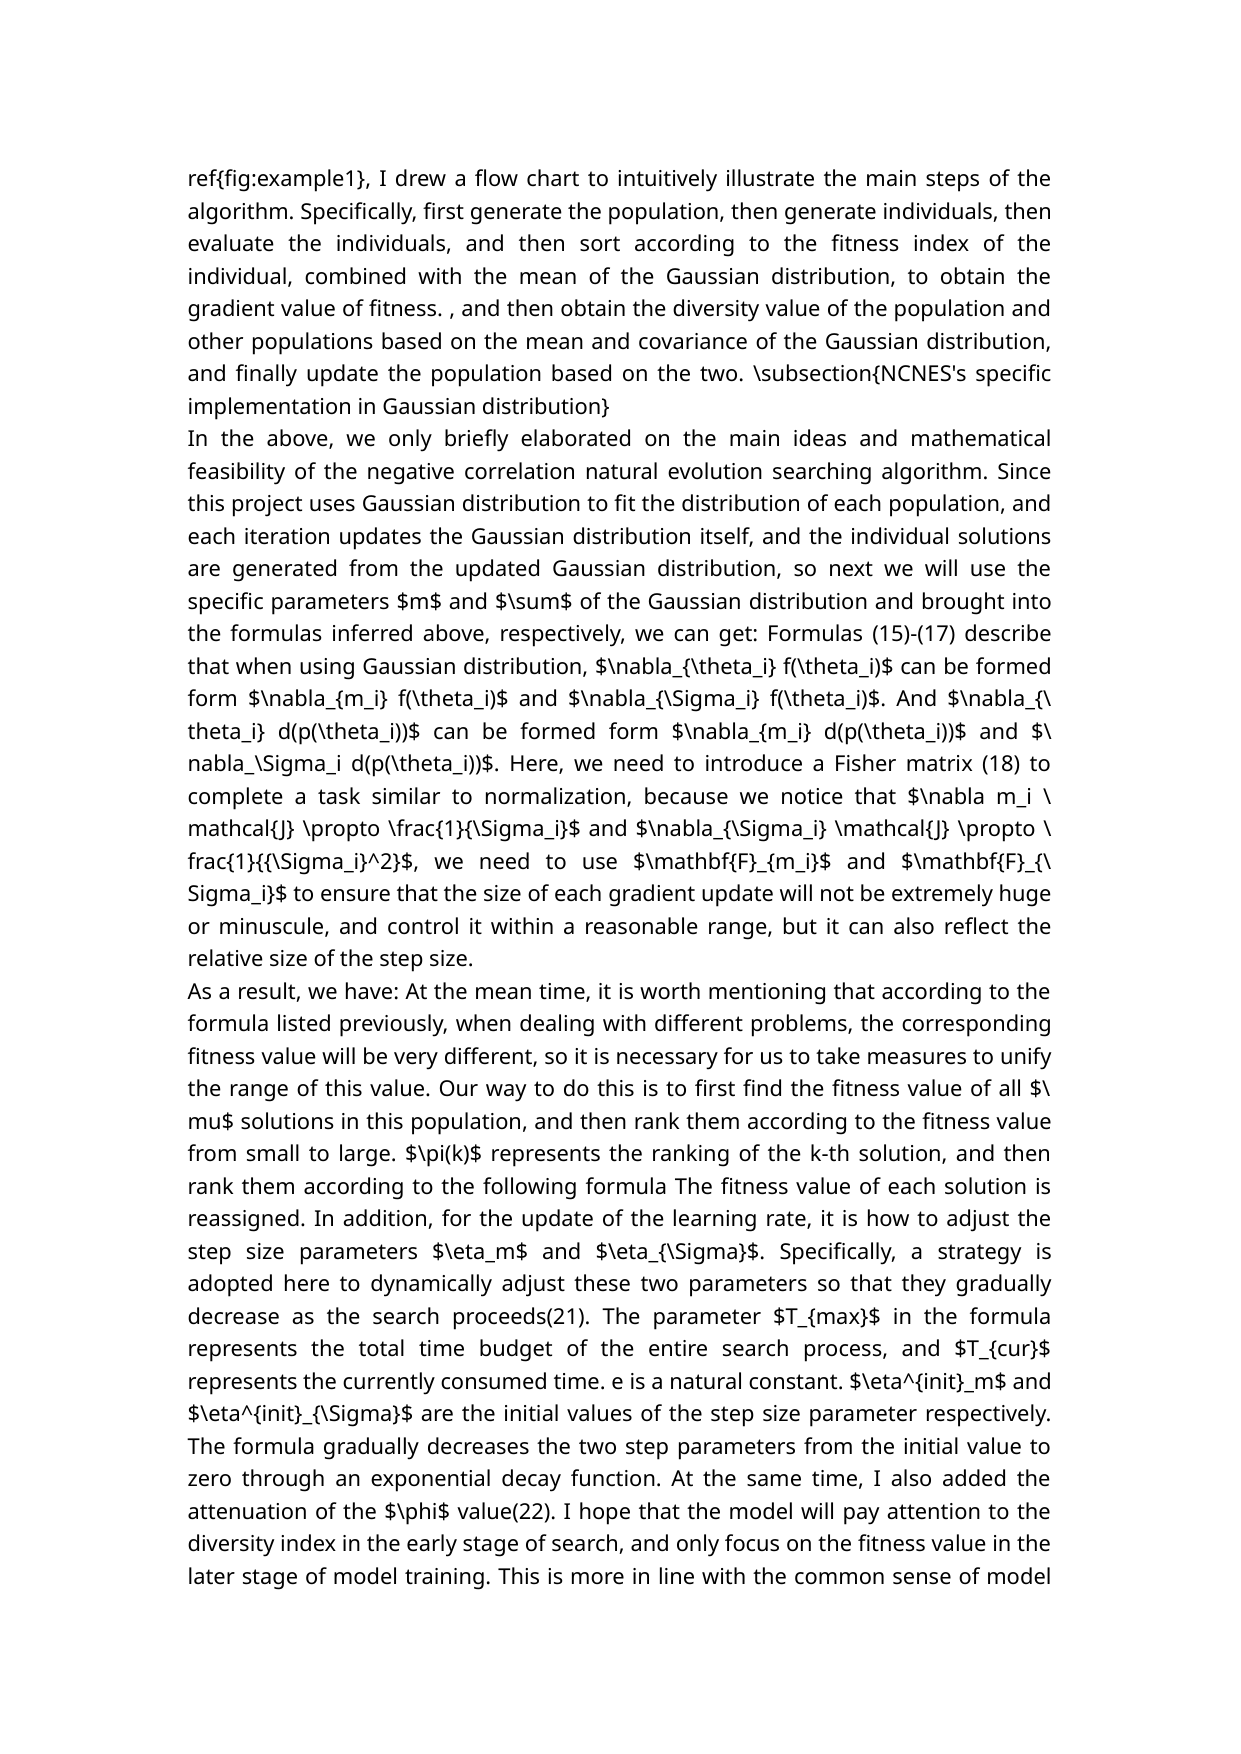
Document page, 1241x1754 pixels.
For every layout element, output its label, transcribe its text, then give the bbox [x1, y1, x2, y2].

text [187, 162, 1053, 422]
text In the above, we only briefly elaborated on the main ideas and mathematical feasibility of the negative correlation natural evolution searching algorithm. Since this project uses Gaussian distribution to fit the distribution of each population, and each iteration updates the Gaussian distribution itself, and the individual solutions are generated from the updated Gaussian distribution, so next we will use the specific parameters $m$ and $\sum$ of the Gaussian distribution and brought into the formulas inferred above, respectively, we can get: Formulas (15)-(17) describe that when using Gaussian distribution, $\nabla_{\theta_i} f(\theta_i)$ can be formed form $\nabla_{m_i} f(\theta_i)$ and $\nabla_{\Sigma_i} f(\theta_i)$. And $\nabla_{\theta_i} d(p(\theta_i))$ can be formed form $\nabla_{m_i} d(p(\theta_i))$ and $\nabla_\Sigma_i d(p(\theta_i))$. Here, we need to introduce a Fisher matrix (18) to complete a task similar to normalization, because we notice that $\nabla m_i \mathcal{J} \propto \frac{1}{\Sigma_i}$ and $\nabla_{\Sigma_i} \mathcal{J} \propto \frac{1}{{\Sigma_i}^2}$, we need to use $\mathbf{F}_{m_i}$ and $\mathbf{F}_{\Sigma_i}$ to ensure that the size of each gradient update will not be extremely huge or minuscule, and control it within a reasonable range, but it can also reflect the relative size of the step size. [187, 422, 1053, 974]
